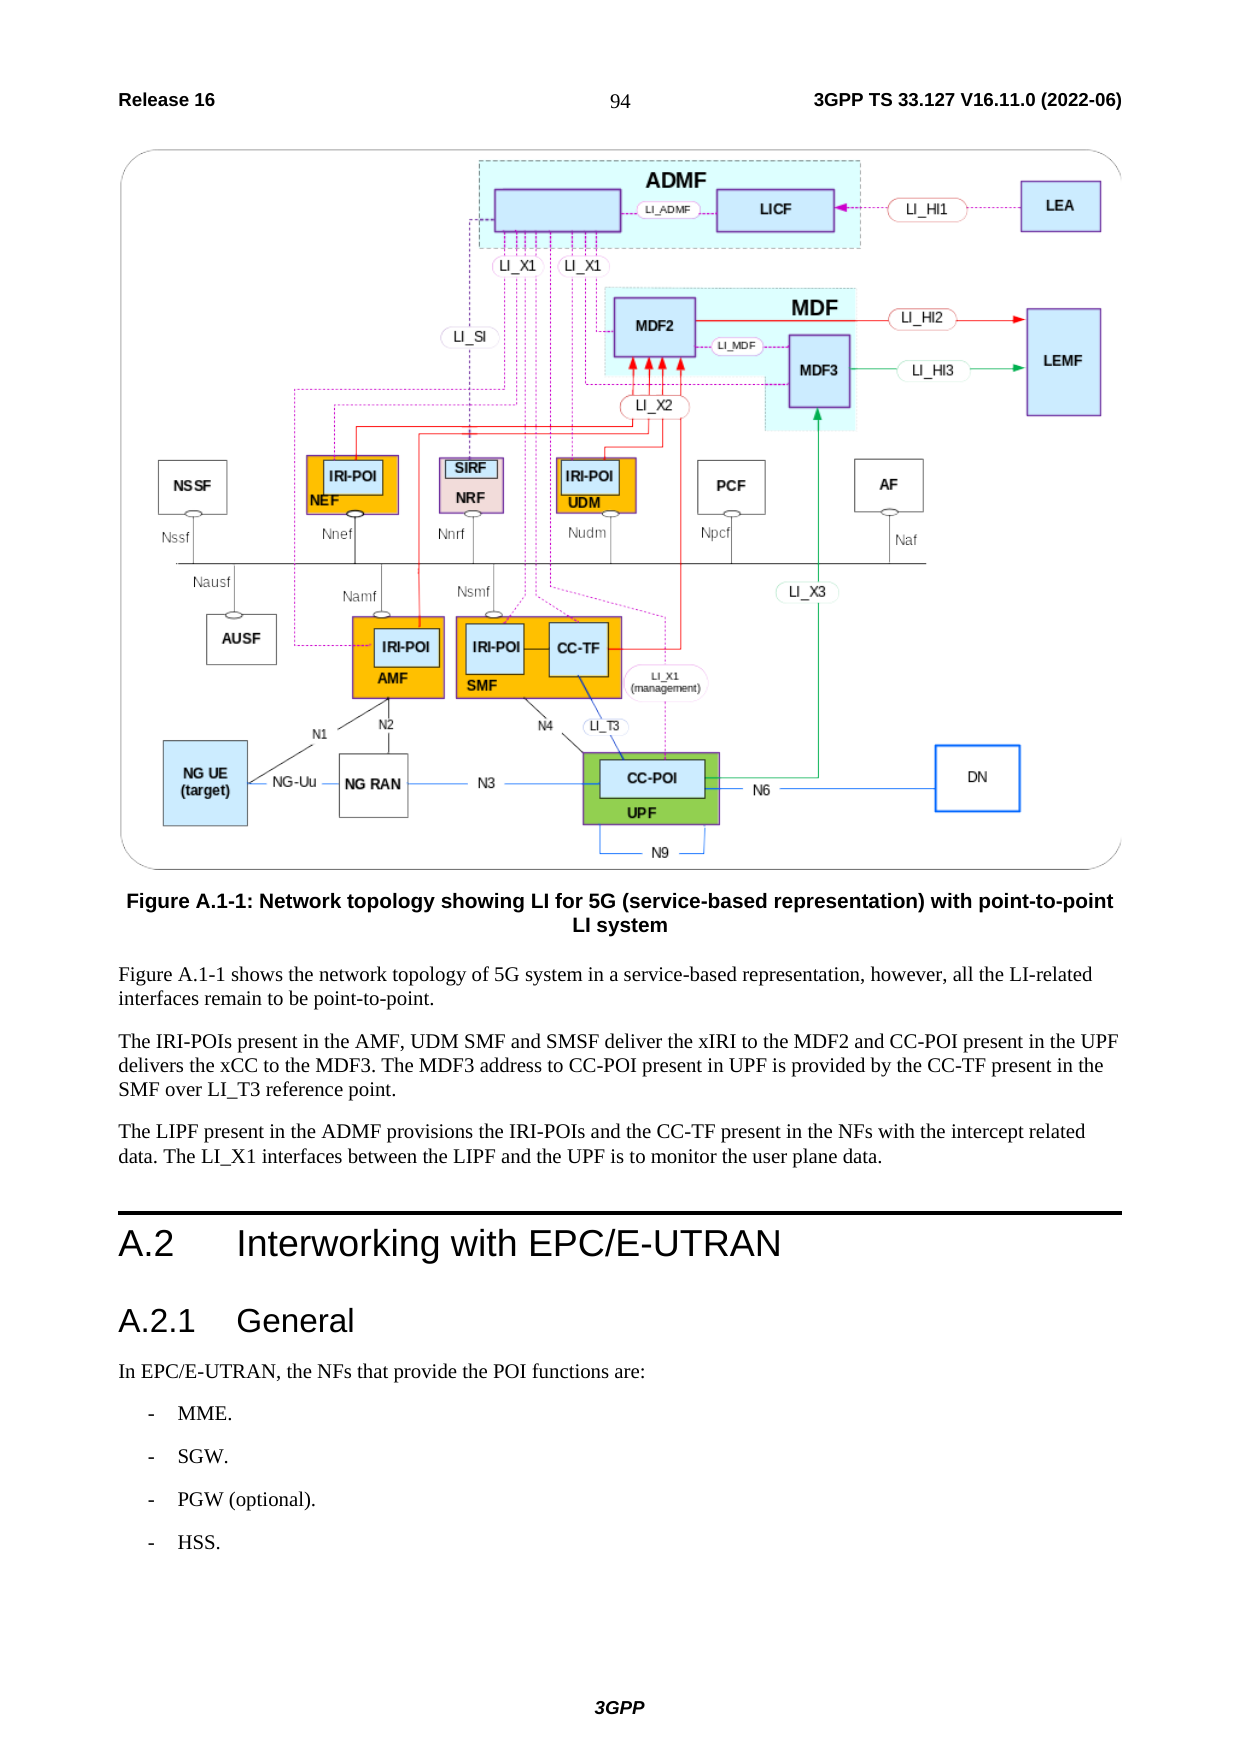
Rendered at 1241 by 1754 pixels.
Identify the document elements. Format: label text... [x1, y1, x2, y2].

text In EPC/E-UTRAN, the NFs that provide the POI functions are: [118, 1358, 1122, 1383]
text Figure A.1-1 shows the network topology of 5G system in a service-based representation, however, all the LI-related interfaces remain to be point-to-point. [118, 962, 1122, 1010]
subtitle A.2.1 General [118, 1301, 1122, 1340]
text - PGW (optional). [148, 1487, 1122, 1511]
text The IRI-POIs present in the AMF, UDM SMF and SMSF deliver the xIRI to the MDF2 and CC-POI present in the UPF delivers the xCC to the MDF3. The MDF3 address to CC-POI present in UPF is provided by the CC-TF present in the SMF over LI_T3 reference point. [118, 1028, 1122, 1101]
subtitle A.2 Interworking with EPC/E-UTRAN [118, 1215, 1122, 1264]
text - SGW. [148, 1444, 1122, 1468]
text Figure A.1-1: Network topology showing LI for 5G (service-based representation) with point-to-point LI system [118, 889, 1122, 937]
text - HSS. [148, 1530, 1122, 1554]
text - MME. [148, 1401, 1122, 1425]
text The LIPF present in the ADMF provisions the IRI-POIs and the CC-TF present in the NFs with the intercept related data. The LI_X1 interfaces between the LIPF and the UPF is to monitor the user plane data. [118, 1119, 1122, 1168]
